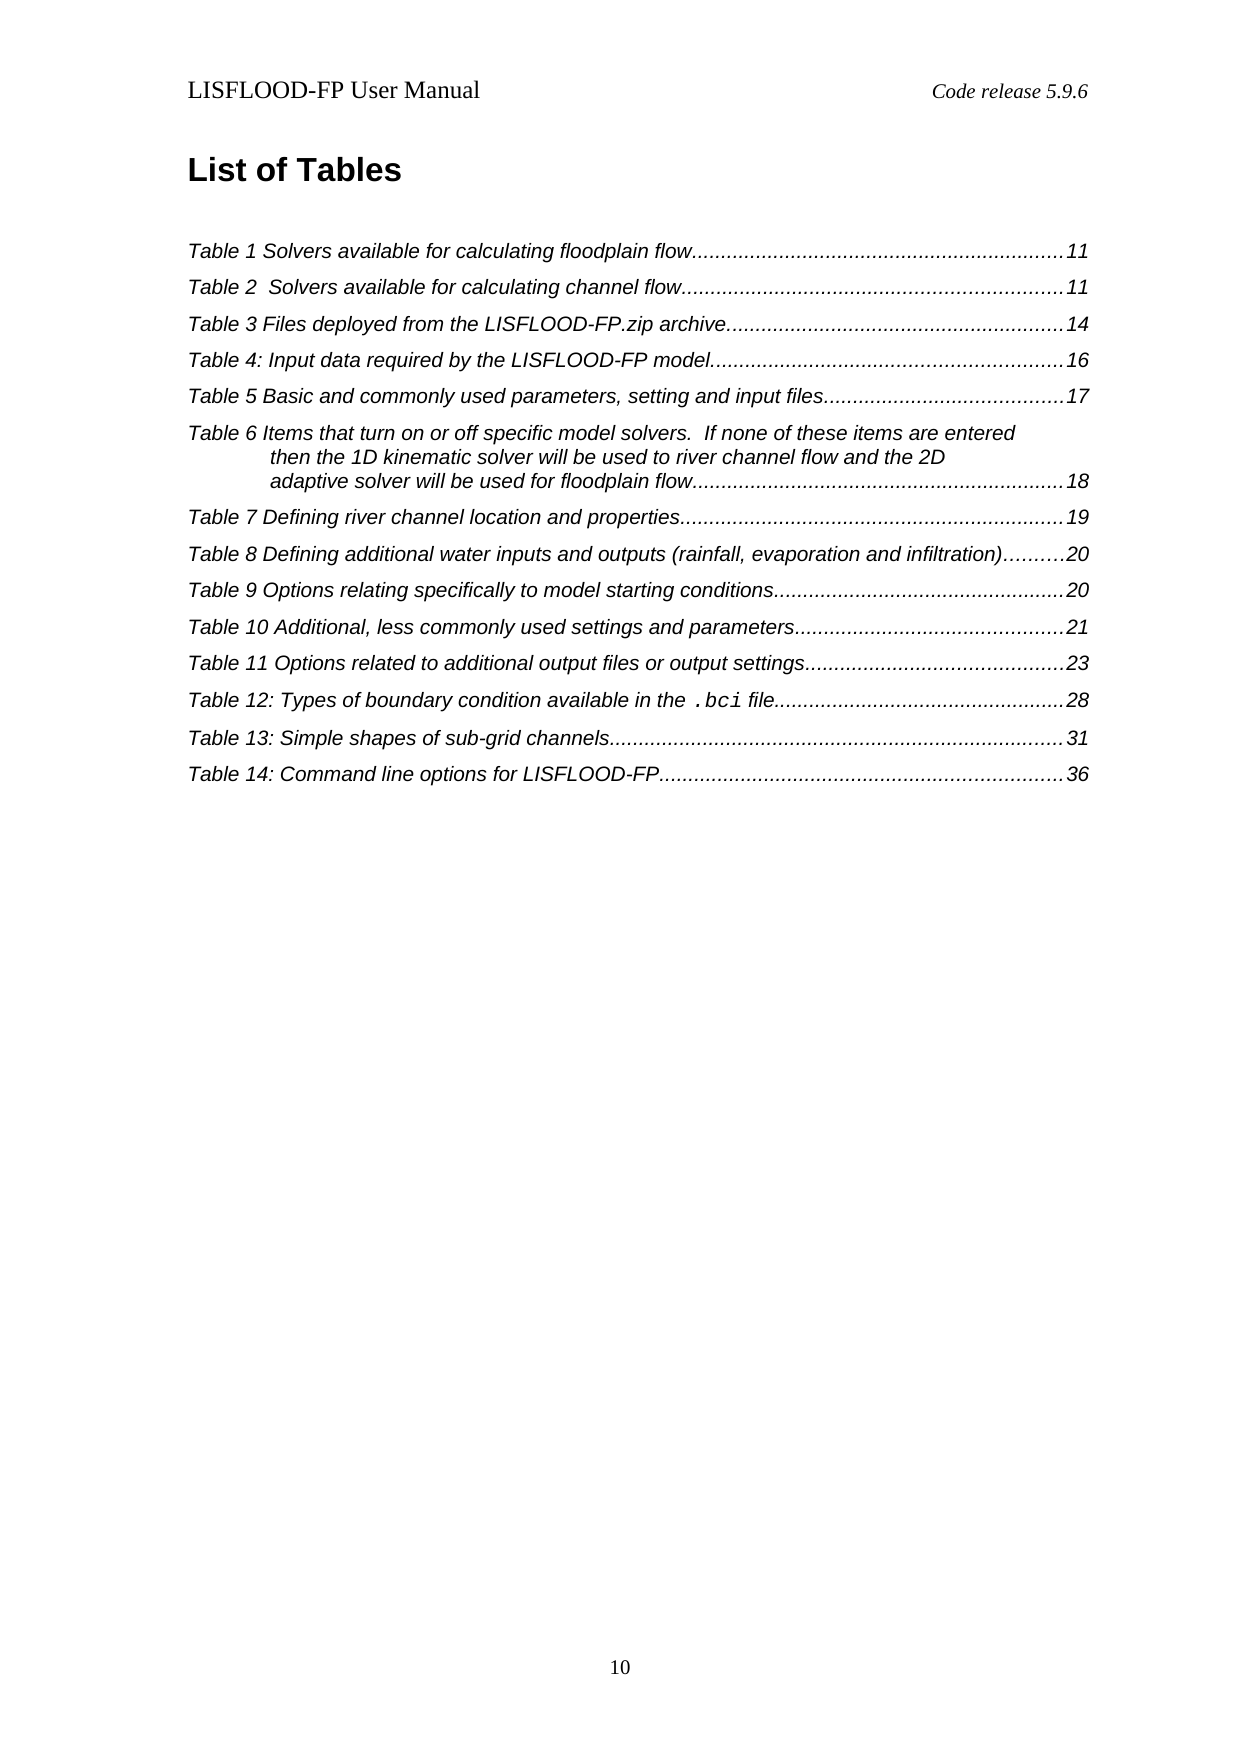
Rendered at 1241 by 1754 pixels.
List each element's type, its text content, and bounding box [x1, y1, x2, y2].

text Table 12: Types of boundary condition available in the .bci file. 28 [187, 687, 1019, 713]
text Table 2 Solvers available for calculating channel flow 11 [187, 275, 1019, 299]
text Table 5 Basic and commonly used parameters, setting and input files 17 [187, 384, 1019, 408]
text Table 13: Simple shapes of sub-grid channels 31 [187, 726, 1019, 750]
text Table 14: Command line options for LISFLOOD-FP. 36 [187, 762, 1019, 786]
text Table 7 Defining river channel location and properties 19 [187, 505, 1019, 529]
text Table 10 Additional, less commonly used settings and parameters 21 [187, 614, 1019, 638]
text Table 9 Options relating specifically to model starting conditions 20 [187, 578, 1019, 602]
text List of Tables [187, 150, 1090, 188]
text Table 11 Options related to additional output files or output settings 23 [187, 651, 1019, 675]
text Table 8 Defining additional water inputs and outputs (rainfall, evaporation and infiltration) 20 [187, 542, 1019, 566]
text Table 3 Files deployed from the LISFLOOD-FP.zip archive. 14 [187, 311, 1019, 335]
text Table 6 Items that turn on or off specific model solvers. If none of these items are entered then the 1D kinematic solver will be used to river channel flow and the 2D adaptive solver will be used for floodplain flow 18 [187, 421, 1019, 493]
text Table 4: Input data required by the LISFLOOD-FP model. 16 [187, 348, 1019, 372]
text Table 1 Solvers available for calculating floodplain flow 11 [187, 238, 1019, 262]
